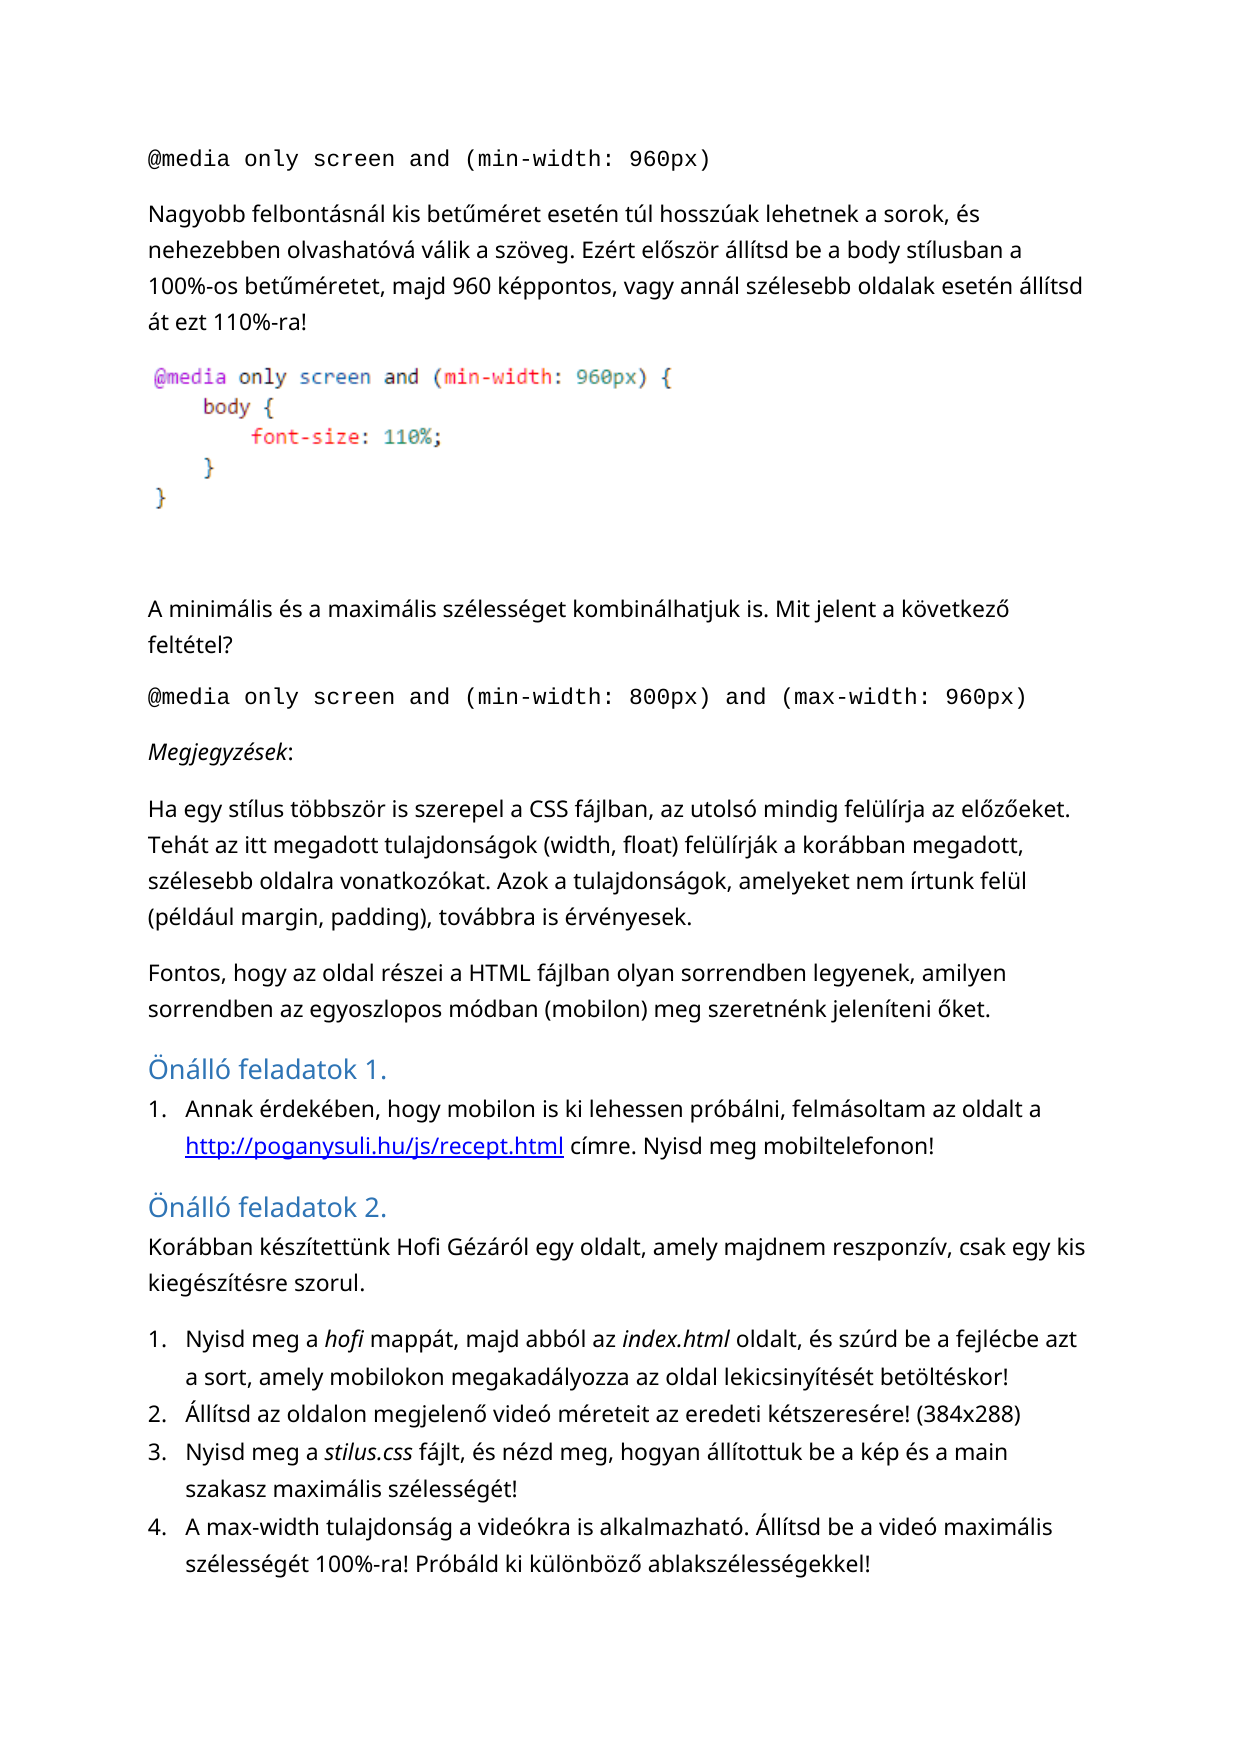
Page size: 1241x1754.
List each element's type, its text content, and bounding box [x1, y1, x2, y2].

list Nyisd meg a hofi mappát, majd abból az index.html oldalt, és szúrd be a fejlécbe azt a sort, amely mobilokon megakadályozza az oldal lekicsinyítését betöltéskor! [148, 1323, 1093, 1392]
text @media only screen and (min-width: 800px) and (max-width: 960px) [148, 685, 1093, 711]
list Annak érdekében, hogy mobilon is ki lehessen próbálni, felmásoltam az oldalt a http://poganysuli.hu/js/recept.html címre. Nyisd meg mobiltelefonon! [148, 1092, 1093, 1161]
picture [147, 362, 681, 512]
text Korábban készítettünk Hofi Gézáról egy oldalt, amely majdnem reszponzív, csak egy kis kiegészítésre szorul. [148, 1231, 1093, 1298]
list Állítsd az oldalon megjelenő videó méreteit az eredeti kétszeresére! (384x288) [148, 1398, 1093, 1430]
text @media only screen and (min-width: 960px) [148, 148, 1093, 173]
list Nyisd meg a stilus.css fájlt, és nézd meg, hogyan állítottuk be a kép és a main szakasz maximális szélességét! [148, 1436, 1093, 1505]
subtitle Önálló feladatok 1. [148, 1050, 1093, 1087]
text A minimális és a maximális szélességet kombinálhatjuk is. Mit jelent a következő feltétel? [148, 593, 1093, 660]
text Nagyobb felbontásnál kis betűméret esetén túl hosszúak lehetnek a sorok, és nehezebben olvashatóvá válik a szöveg. Ezért először állítsd be a body stílusban a 100%-os betűméretet, majd 960 képpontos, vagy annál szélesebb oldalak esetén állítsd át ezt 110%-ra! [148, 198, 1093, 337]
text Fontos, hogy az oldal részei a HTML fájlban olyan sorrendben legyenek, amilyen sorrendben az egyoszlopos módban (mobilon) meg szeretnénk jeleníteni őket. [148, 957, 1093, 1024]
text Megjegyzések: [148, 736, 1093, 767]
subtitle Önálló feladatok 2. [148, 1188, 1093, 1225]
list A max-width tulajdonság a videókra is alkalmazható. Állítsd be a videó maximális szélességét 100%-ra! Próbáld ki különböző ablakszélességekkel! [148, 1511, 1093, 1580]
text Ha egy stílus többször is szerepel a CSS fájlban, az utolsó mindig felülírja az előzőeket. Tehát az itt megadott tulajdonságok (width, float) felülírják a korábban megadott, szélesebb oldalra vonatkozókat. Azok a tulajdonságok, amelyeket nem írtunk felül (például margin, padding), továbbra is érvényesek. [148, 793, 1093, 932]
